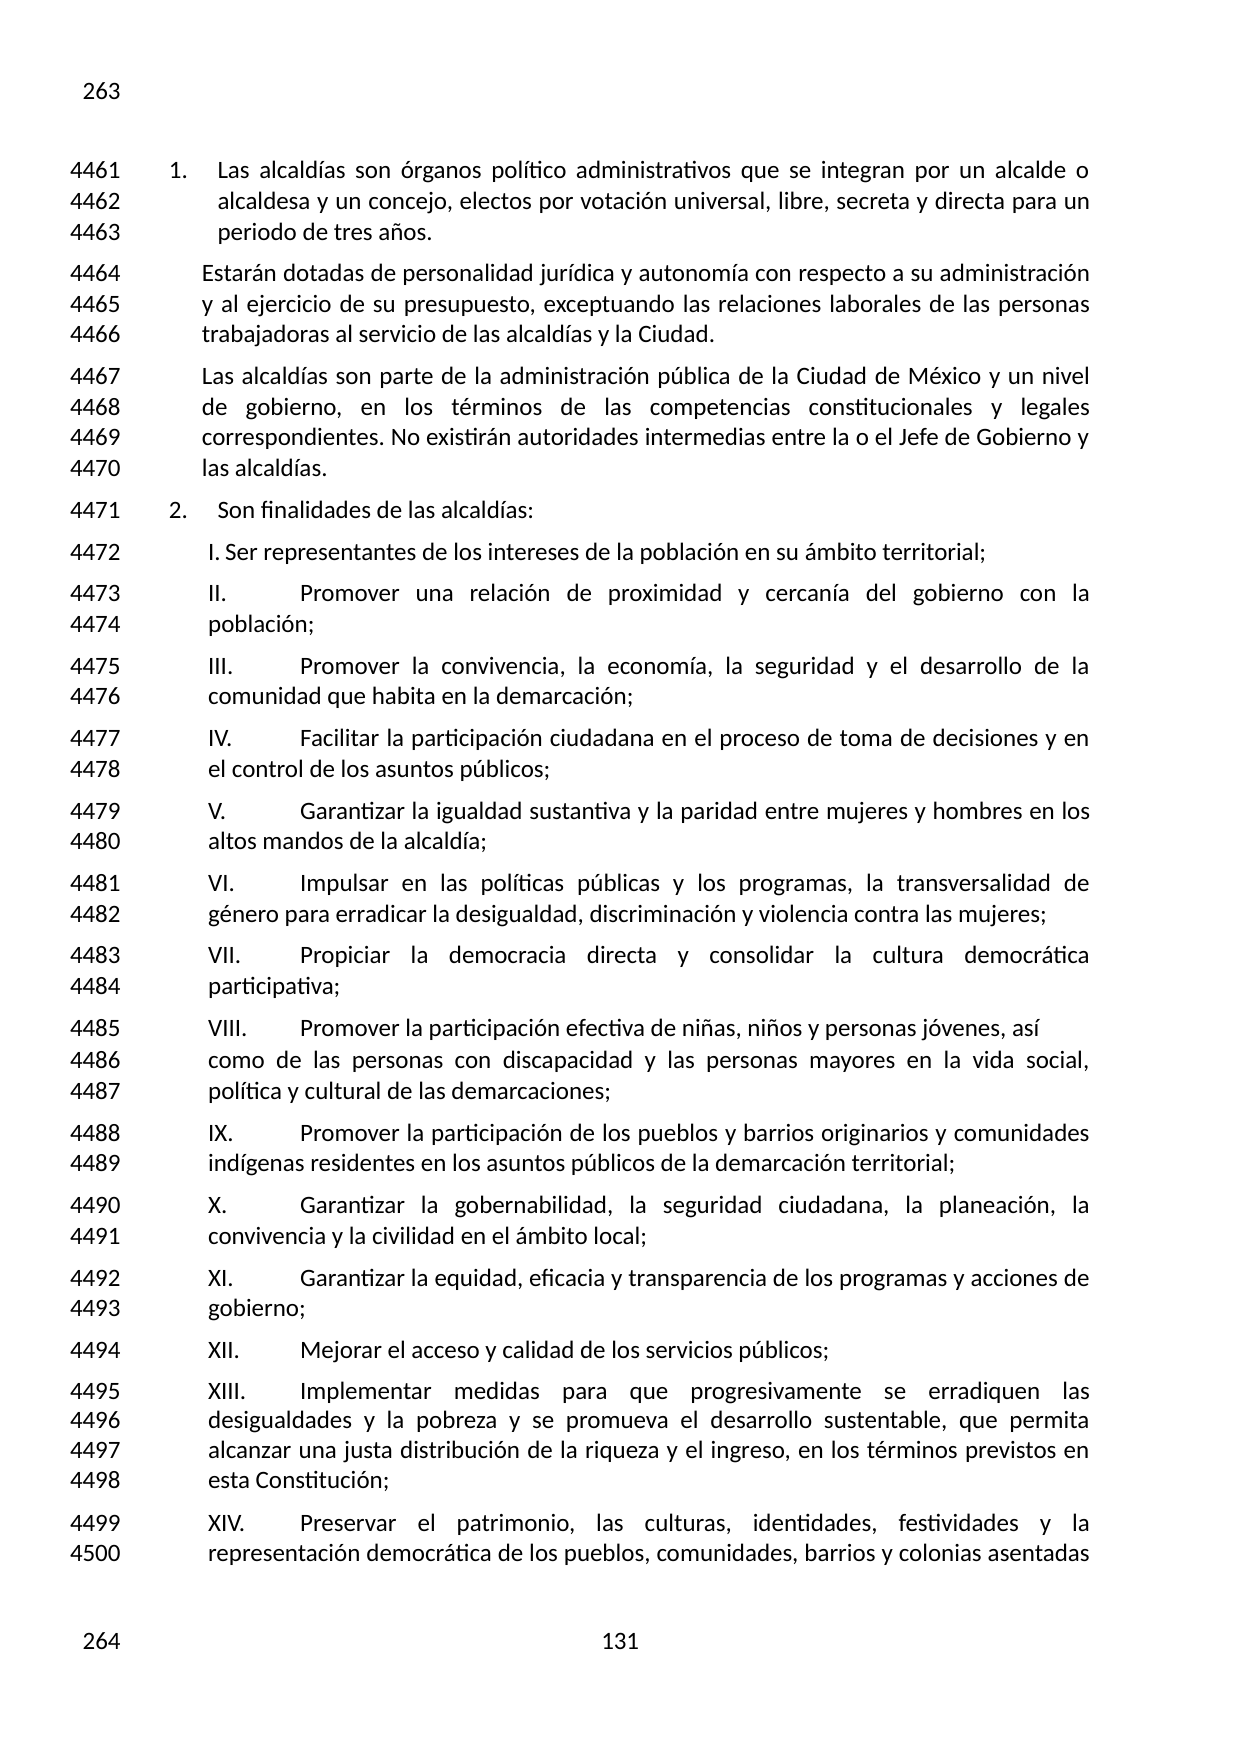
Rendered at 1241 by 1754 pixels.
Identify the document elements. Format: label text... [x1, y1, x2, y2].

list Propiciar la democracia directa y consolidar la cultura democrática participativa; [208, 939, 1091, 1001]
list Ser representantes de los intereses de la población en su ámbito territorial; [208, 536, 1091, 566]
list Mejorar el acceso y calidad de los servicios públicos; [208, 1334, 1091, 1364]
list Son finalidades de las alcaldías: [169, 494, 1091, 524]
list Garantizar la equidad, eficacia y transparencia de los programas y acciones de gobierno; [208, 1262, 1091, 1323]
text Estarán dotadas de personalidad jurídica y autonomía con respecto a su administración y al ejercicio de su presupuesto, exceptuando las relaciones laborales de las personas trabajadoras al servicio de las alcaldías y la Ciudad. [202, 257, 1091, 349]
text Las alcaldías son parte de la administración pública de la Ciudad de México y un nivel de gobierno, en los términos de las competencias constitucionales y legales correspondientes. No existirán autoridades intermedias entre la o el Jefe de Gobierno y las alcaldías. [202, 360, 1091, 482]
list Impulsar en las políticas públicas y los programas, la transversalidad de género para erradicar la desigualdad, discriminación y violencia contra las mujeres; [208, 867, 1091, 928]
list Promover la participación de los pueblos y barrios originarios y comunidades indígenas residentes en los asuntos públicos de la demarcación territorial; [208, 1117, 1091, 1178]
list Las alcaldías son órganos político administrativos que se integran por un alcalde o alcaldesa y un concejo, electos por votación universal, libre, secreta y directa para un periodo de tres años. [169, 154, 1091, 246]
list Promover una relación de proximidad y cercanía del gobierno con la población; [208, 578, 1091, 639]
list Garantizar la igualdad sustantiva y la paridad entre mujeres y hombres en los altos mandos de la alcaldía; [208, 795, 1091, 856]
list Promover la convivencia, la economía, la seguridad y el desarrollo de la comunidad que habita en la demarcación; [208, 650, 1091, 711]
text como de las personas con discapacidad y las personas mayores en la vida social, política y cultural de las demarcaciones; [208, 1044, 1091, 1106]
list Garantizar la gobernabilidad, la seguridad ciudadana, la planeación, la convivencia y la civilidad en el ámbito local; [208, 1189, 1091, 1250]
list Implementar medidas para que progresivamente se erradiquen las desigualdades y la pobreza y se promueva el desarrollo sustentable, que permita alcanzar una justa distribución de la riqueza y el ingreso, en los términos previstos en esta Constitución; [208, 1376, 1091, 1494]
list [208, 1507, 1091, 1568]
list Facilitar la participación ciudadana en el proceso de toma de decisiones y en el control de los asuntos públicos; [208, 722, 1091, 783]
list Promover la participación efectiva de niñas, niños y personas jóvenes, así [208, 1012, 1091, 1042]
